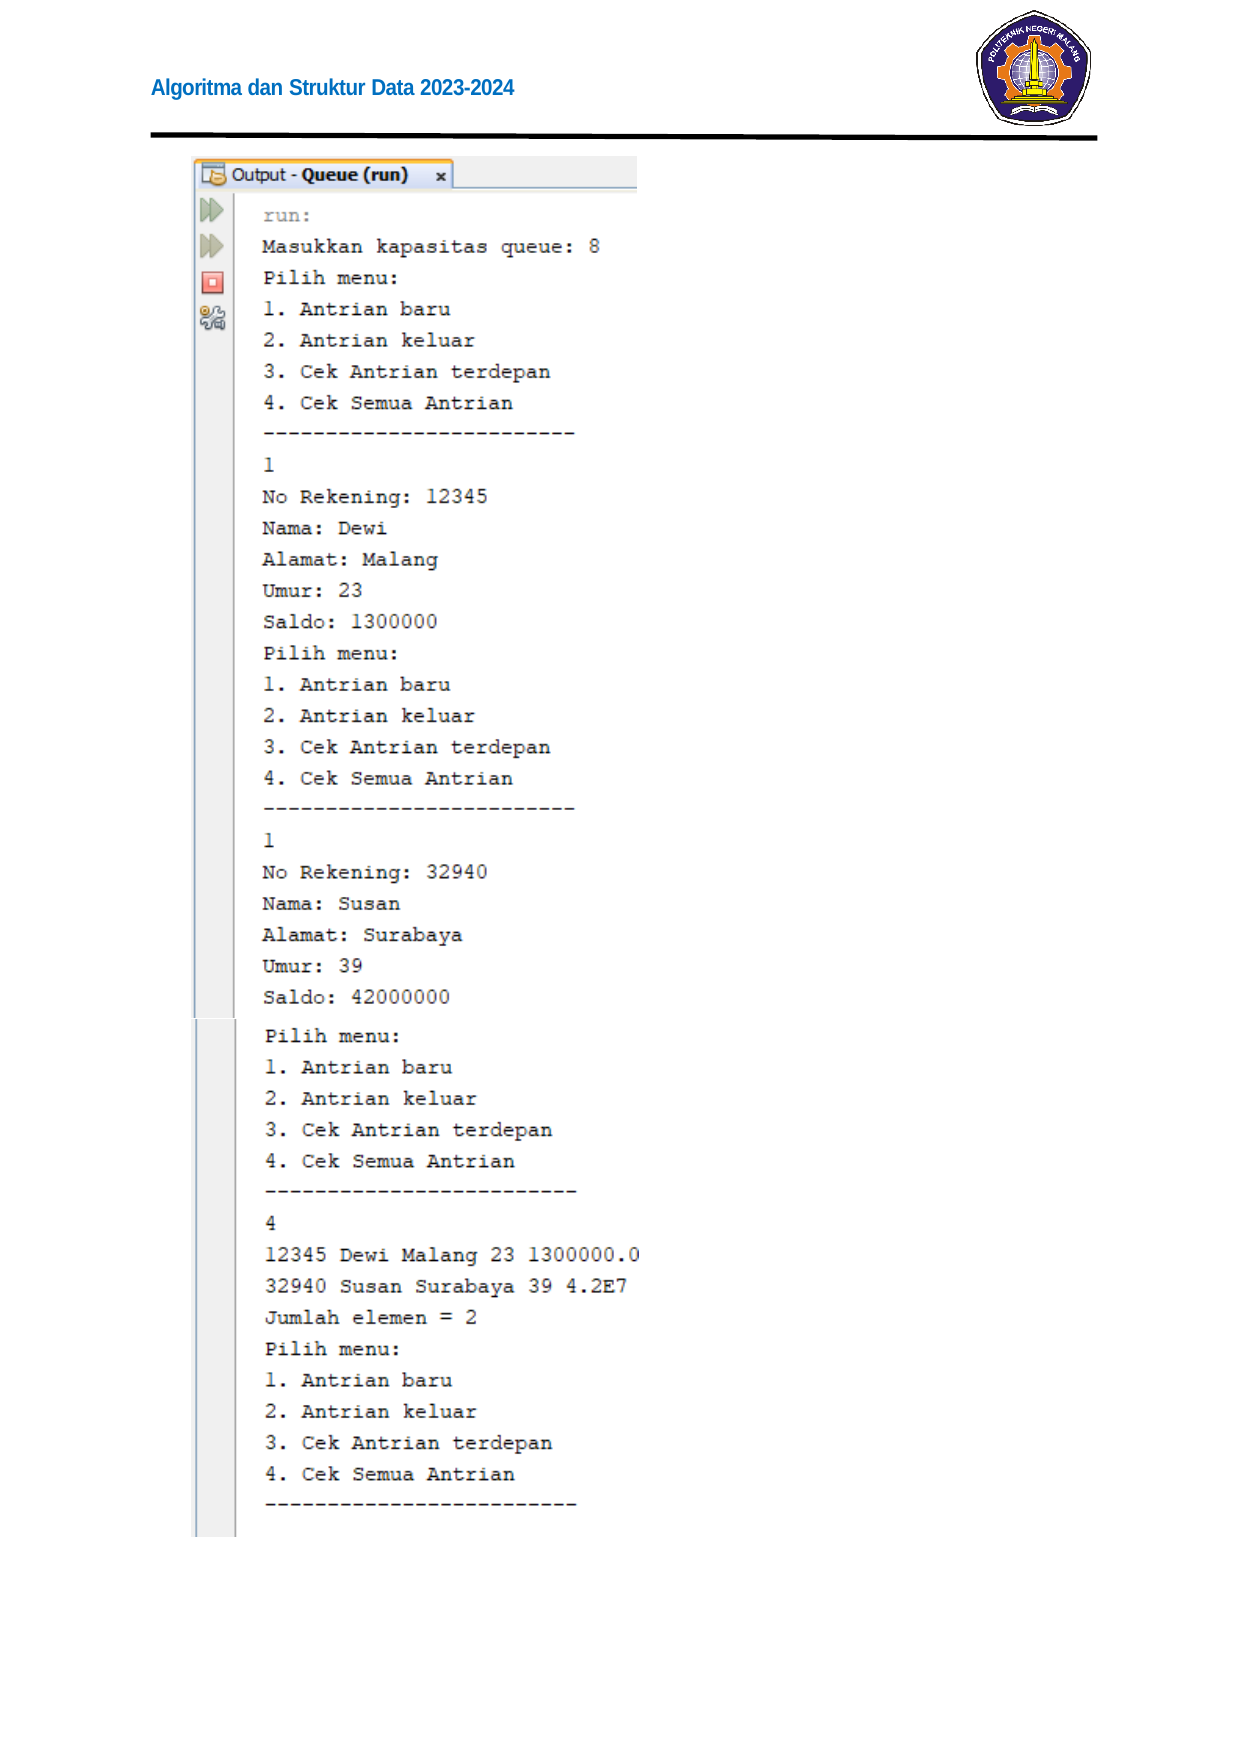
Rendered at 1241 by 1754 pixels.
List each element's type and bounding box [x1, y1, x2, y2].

picture [976, 10, 1091, 126]
picture [191, 156, 637, 1018]
picture [191, 1019, 639, 1537]
